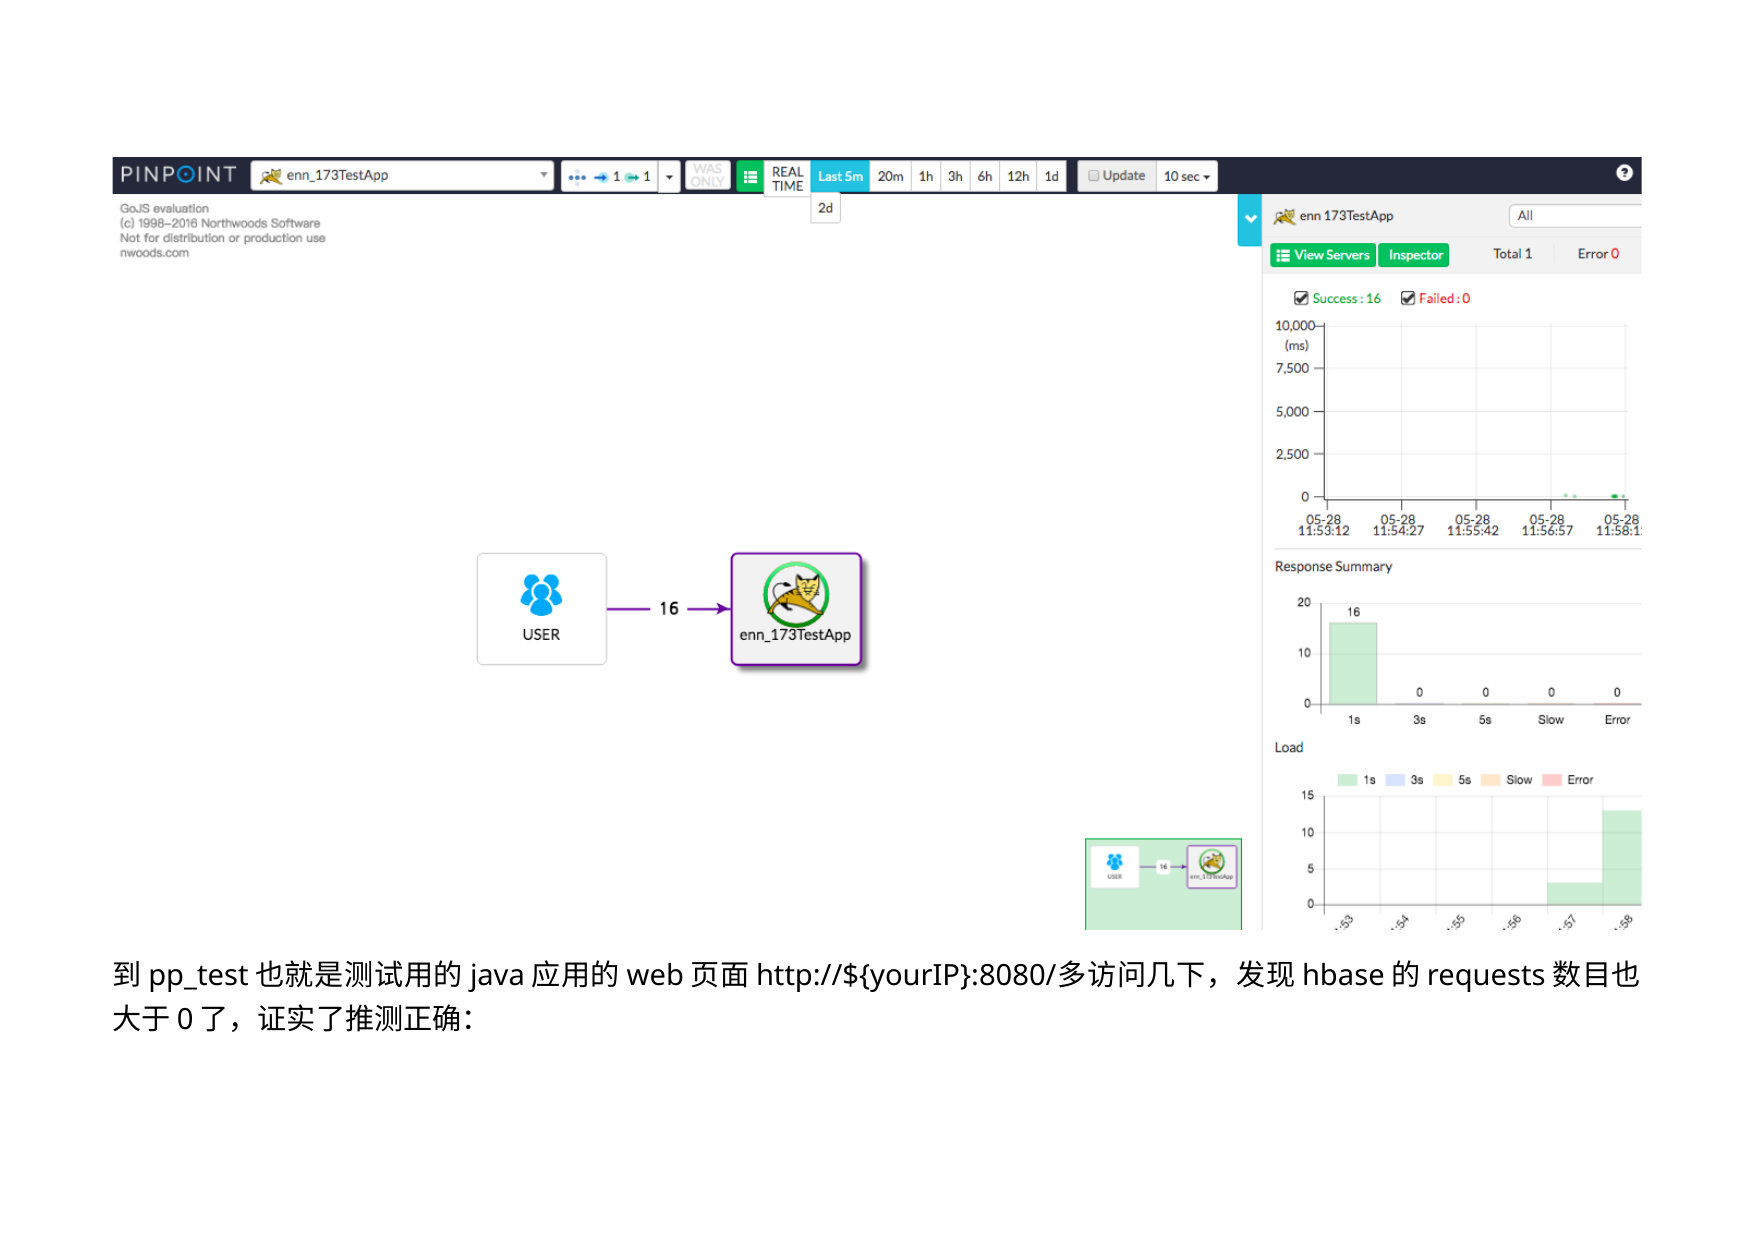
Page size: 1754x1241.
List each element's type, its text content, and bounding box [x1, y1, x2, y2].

text 到pp_test也就是测试用的java应用的web页面http://${yourIP}:8080/多访问几下，发现hbase的requests数目也大于0了，证实了推测正确： [112, 951, 1641, 1039]
picture [112, 157, 1642, 930]
